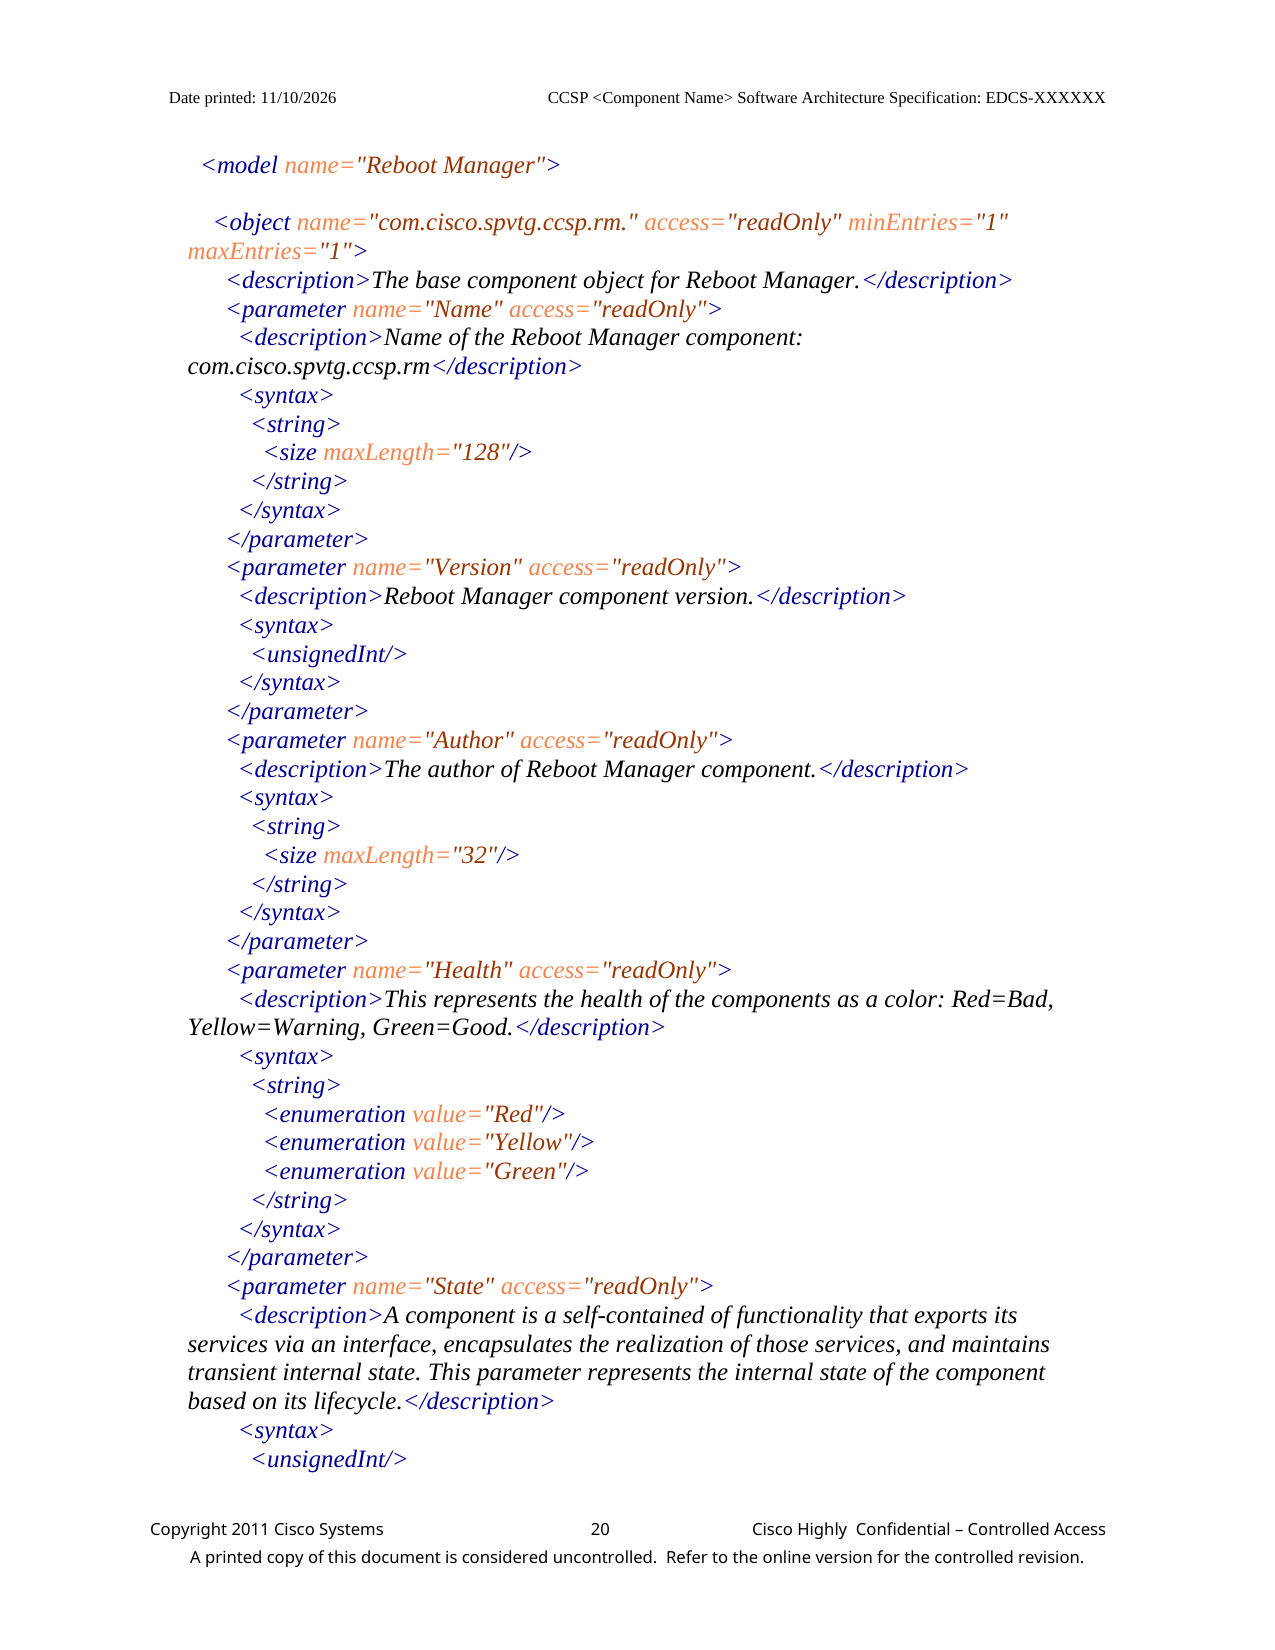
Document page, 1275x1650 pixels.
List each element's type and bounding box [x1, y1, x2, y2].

text [187, 150, 1072, 1472]
